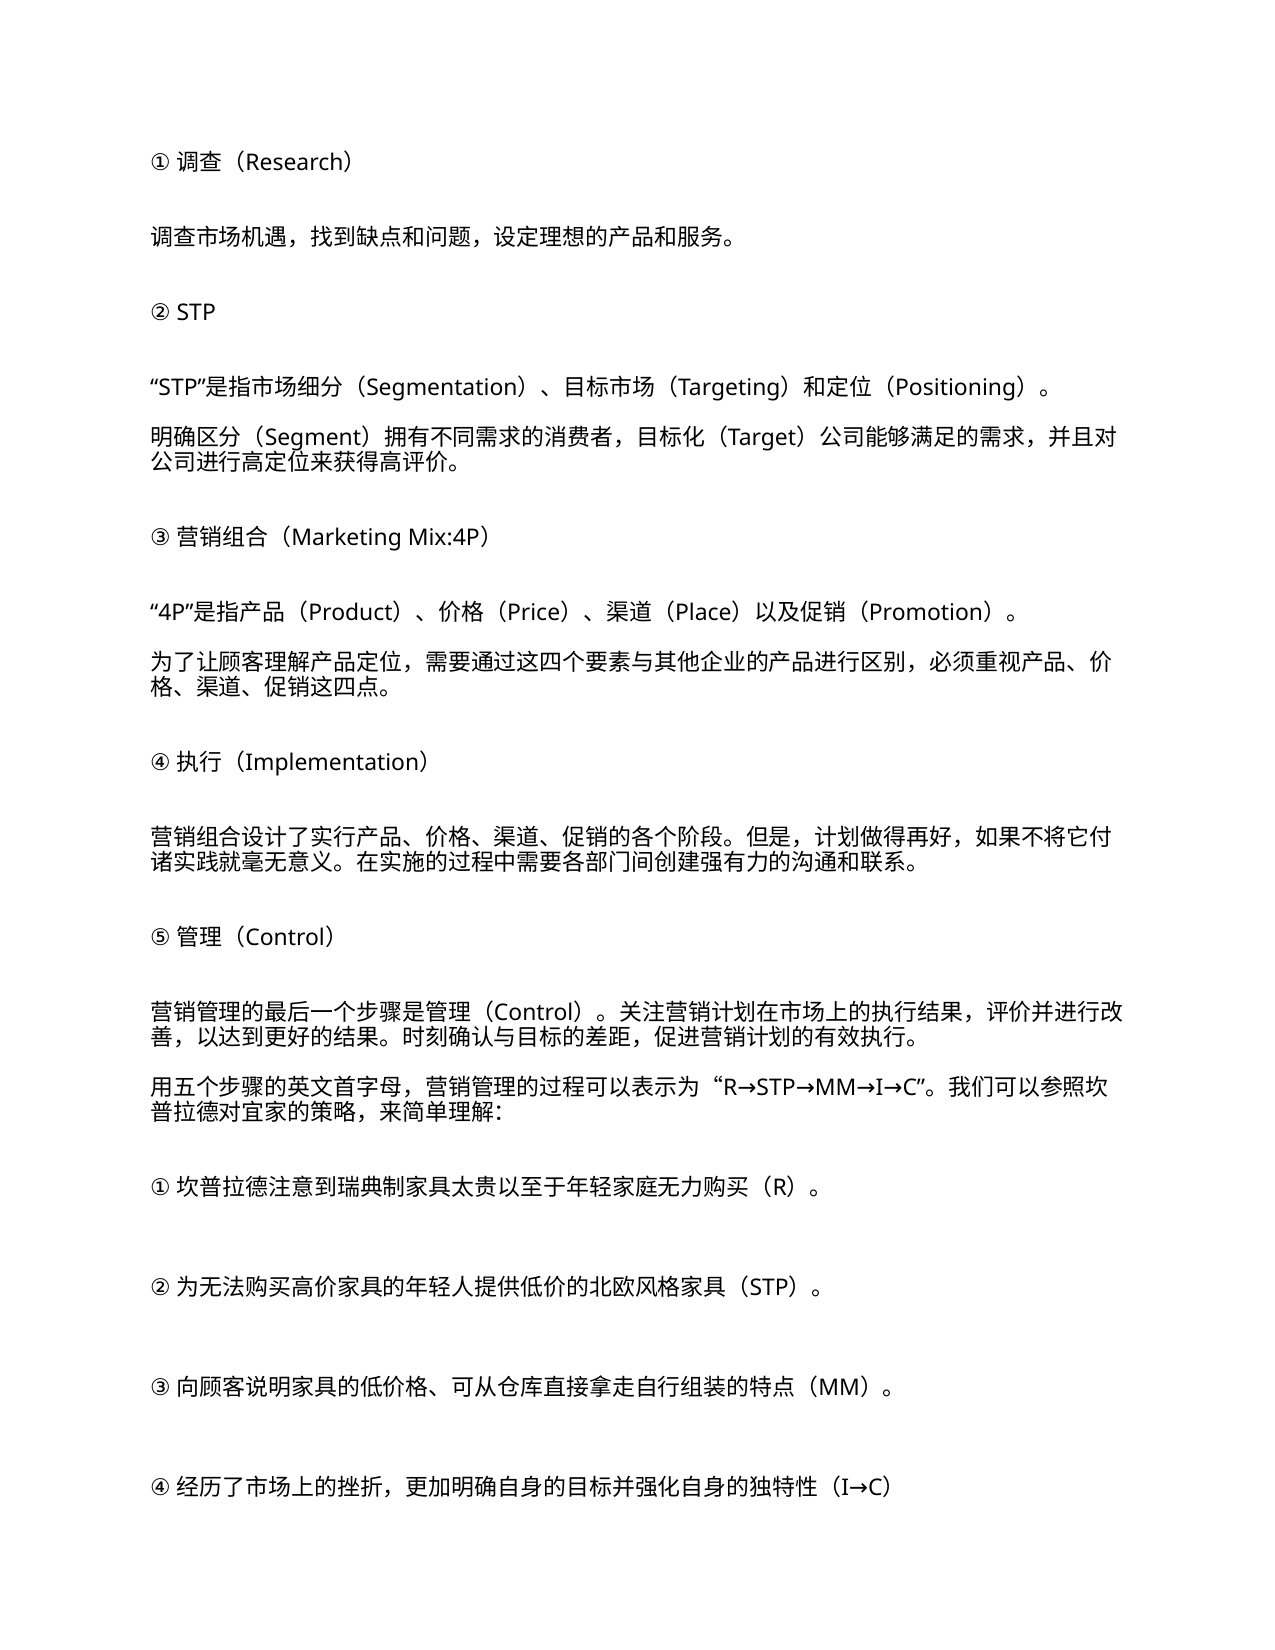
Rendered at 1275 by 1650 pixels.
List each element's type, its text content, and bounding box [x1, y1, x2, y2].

text ① 坎普拉德注意到瑞典制家具太贵以至于年轻家庭无力购买（R）。 [150, 1175, 1125, 1200]
text ④ 经历了市场上的挫折，更加明确自身的目标并强化自身的独特性（I→C） [150, 1475, 1125, 1500]
text “4P”是指产品（Product）、价格（Price）、渠道（Place）以及促销（Promotion）。 [150, 600, 1125, 625]
text 为了让顾客理解产品定位，需要通过这四个要素与其他企业的产品进行区别，必须重视产品、价格、渠道、促销这四点。 [150, 650, 1125, 700]
text ③ 向顾客说明家具的低价格、可从仓库直接拿走自行组装的特点（MM）。 [150, 1375, 1125, 1400]
text 营销管理的最后一个步骤是管理（Control）。关注营销计划在市场上的执行结果，评价并进行改善，以达到更好的结果。时刻确认与目标的差距，促进营销计划的有效执行。 [150, 1000, 1125, 1050]
text ③ 营销组合（Marketing Mix:4P） [150, 525, 1125, 550]
text 明确区分（Segment）拥有不同需求的消费者，目标化（Target）公司能够满足的需求，并且对公司进行高定位来获得高评价。 [150, 425, 1125, 475]
text “STP”是指市场细分（Segmentation）、目标市场（Targeting）和定位（Positioning）。 [150, 375, 1125, 400]
text 营销组合设计了实行产品、价格、渠道、促销的各个阶段。但是，计划做得再好，如果不将它付诸实践就毫无意义。在实施的过程中需要各部门间创建强有力的沟通和联系。 [150, 825, 1125, 875]
text ② 为无法购买高价家具的年轻人提供低价的北欧风格家具（STP）。 [150, 1275, 1125, 1300]
text 调查市场机遇，找到缺点和问题，设定理想的产品和服务。 [150, 225, 1125, 250]
text 用五个步骤的英文首字母，营销管理的过程可以表示为“R→STP→MM→I→C”。我们可以参照坎普拉德对宜家的策略，来简单理解： [150, 1075, 1125, 1125]
text ⑤ 管理（Control） [150, 925, 1125, 950]
text ① 调查（Research） [150, 150, 1125, 175]
text ② STP [150, 300, 1125, 325]
text ④ 执行（Implementation） [150, 750, 1125, 775]
